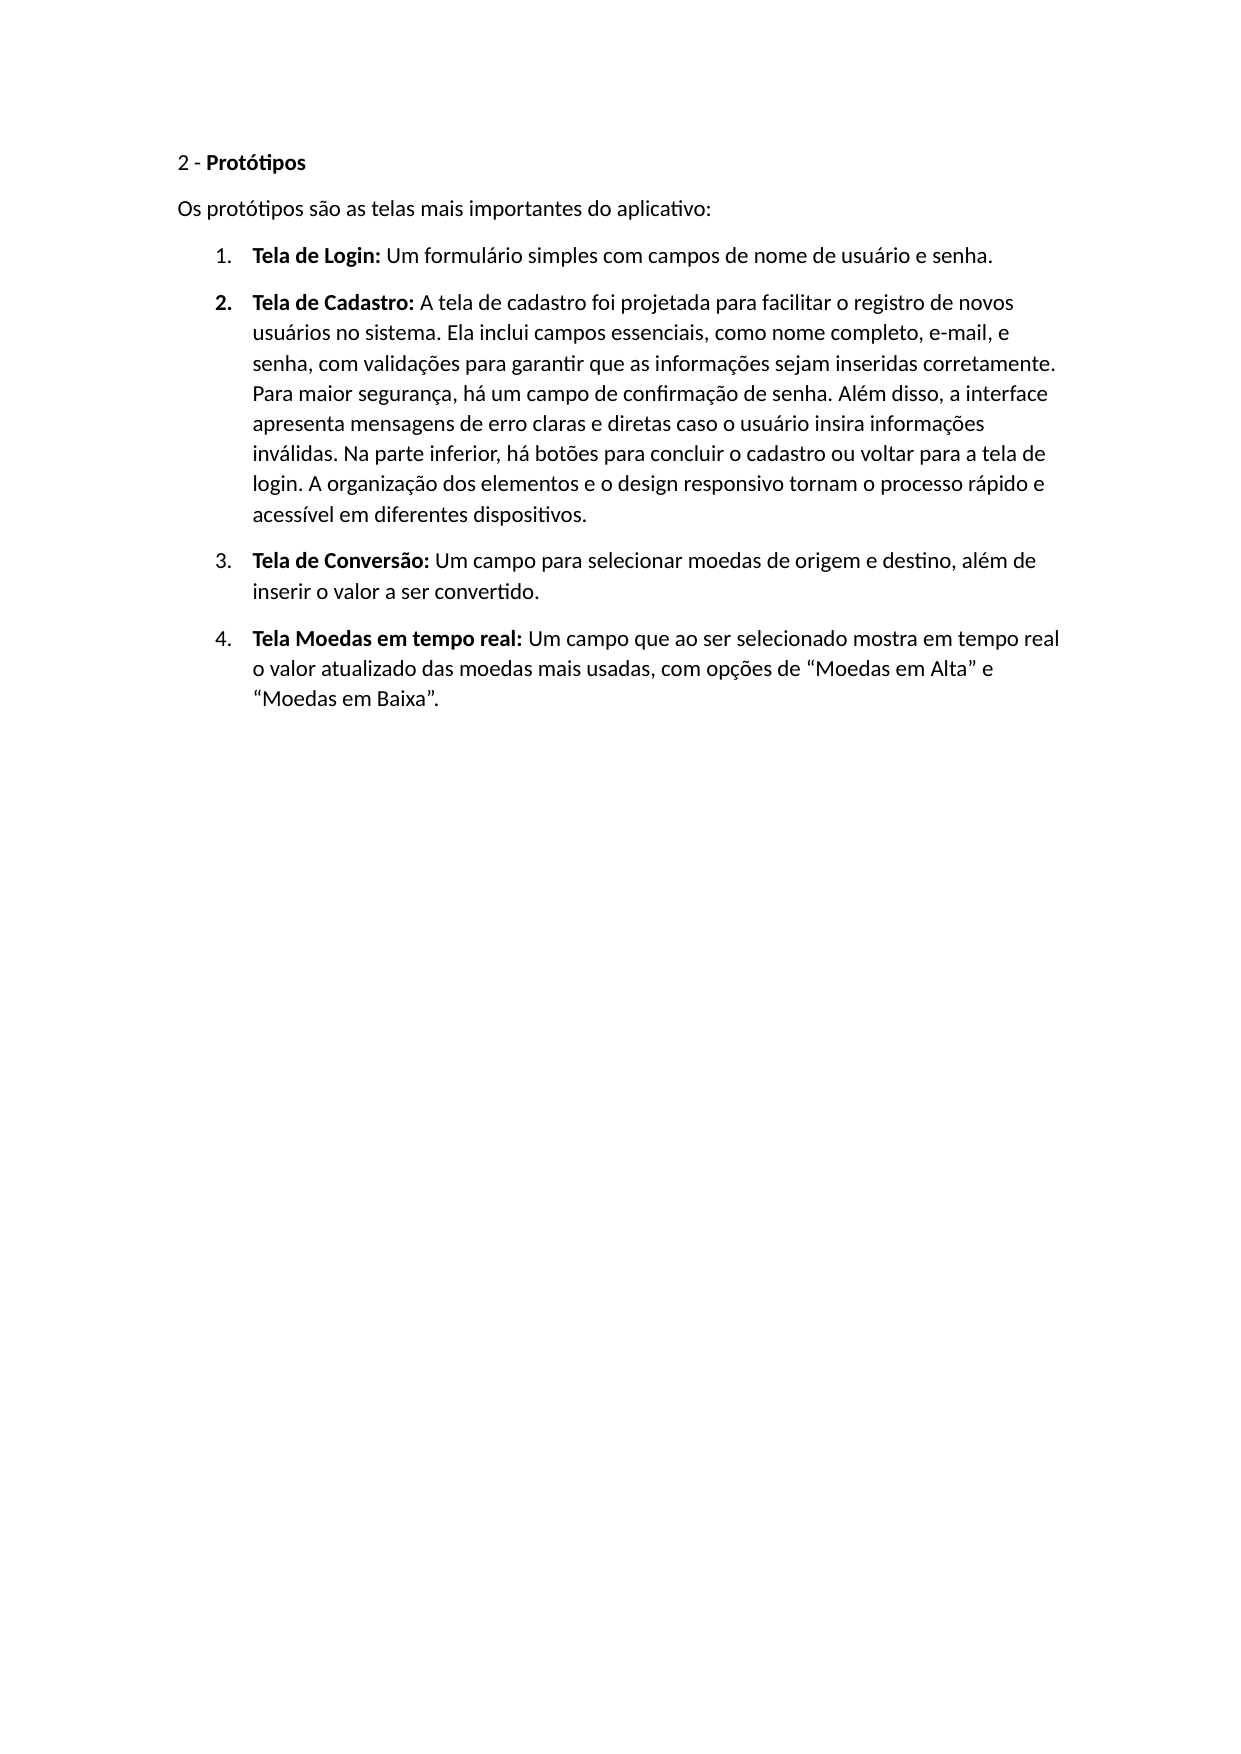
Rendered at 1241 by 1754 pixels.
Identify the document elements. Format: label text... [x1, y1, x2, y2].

list Tela de Login: Um formulário simples com campos de nome de usuário e senha. [215, 241, 1063, 269]
list Tela de Conversão: Um campo para selecionar moedas de origem e destino, além de inserir o valor a ser convertido. [215, 547, 1063, 605]
text Os protótipos são as telas mais importantes do aplicativo: [177, 194, 1063, 222]
text 2 - Protótipos [177, 148, 1063, 176]
list Tela de Cadastro: A tela de cadastro foi projetada para facilitar o registro de novos usuários no sistema. Ela inclui campos essenciais, como nome completo, e-mail, e senha, com validações para garantir que as informações sejam inseridas corretamente. Para maior segurança, há um campo de confirmação de senha. Além disso, a interface apresenta mensagens de erro claras e diretas caso o usuário insira informações inválidas. Na parte inferior, há botões para concluir o cadastro ou voltar para a tela de login. A organização dos elementos e o design responsivo tornam o processo rápido e acessível em diferentes dispositivos. [215, 288, 1063, 528]
list Tela Moedas em tempo real: Um campo que ao ser selecionado mostra em tempo real o valor atualizado das moedas mais usadas, com opções de “Moedas em Alta” e “Moedas em Baixa”. [215, 624, 1063, 712]
